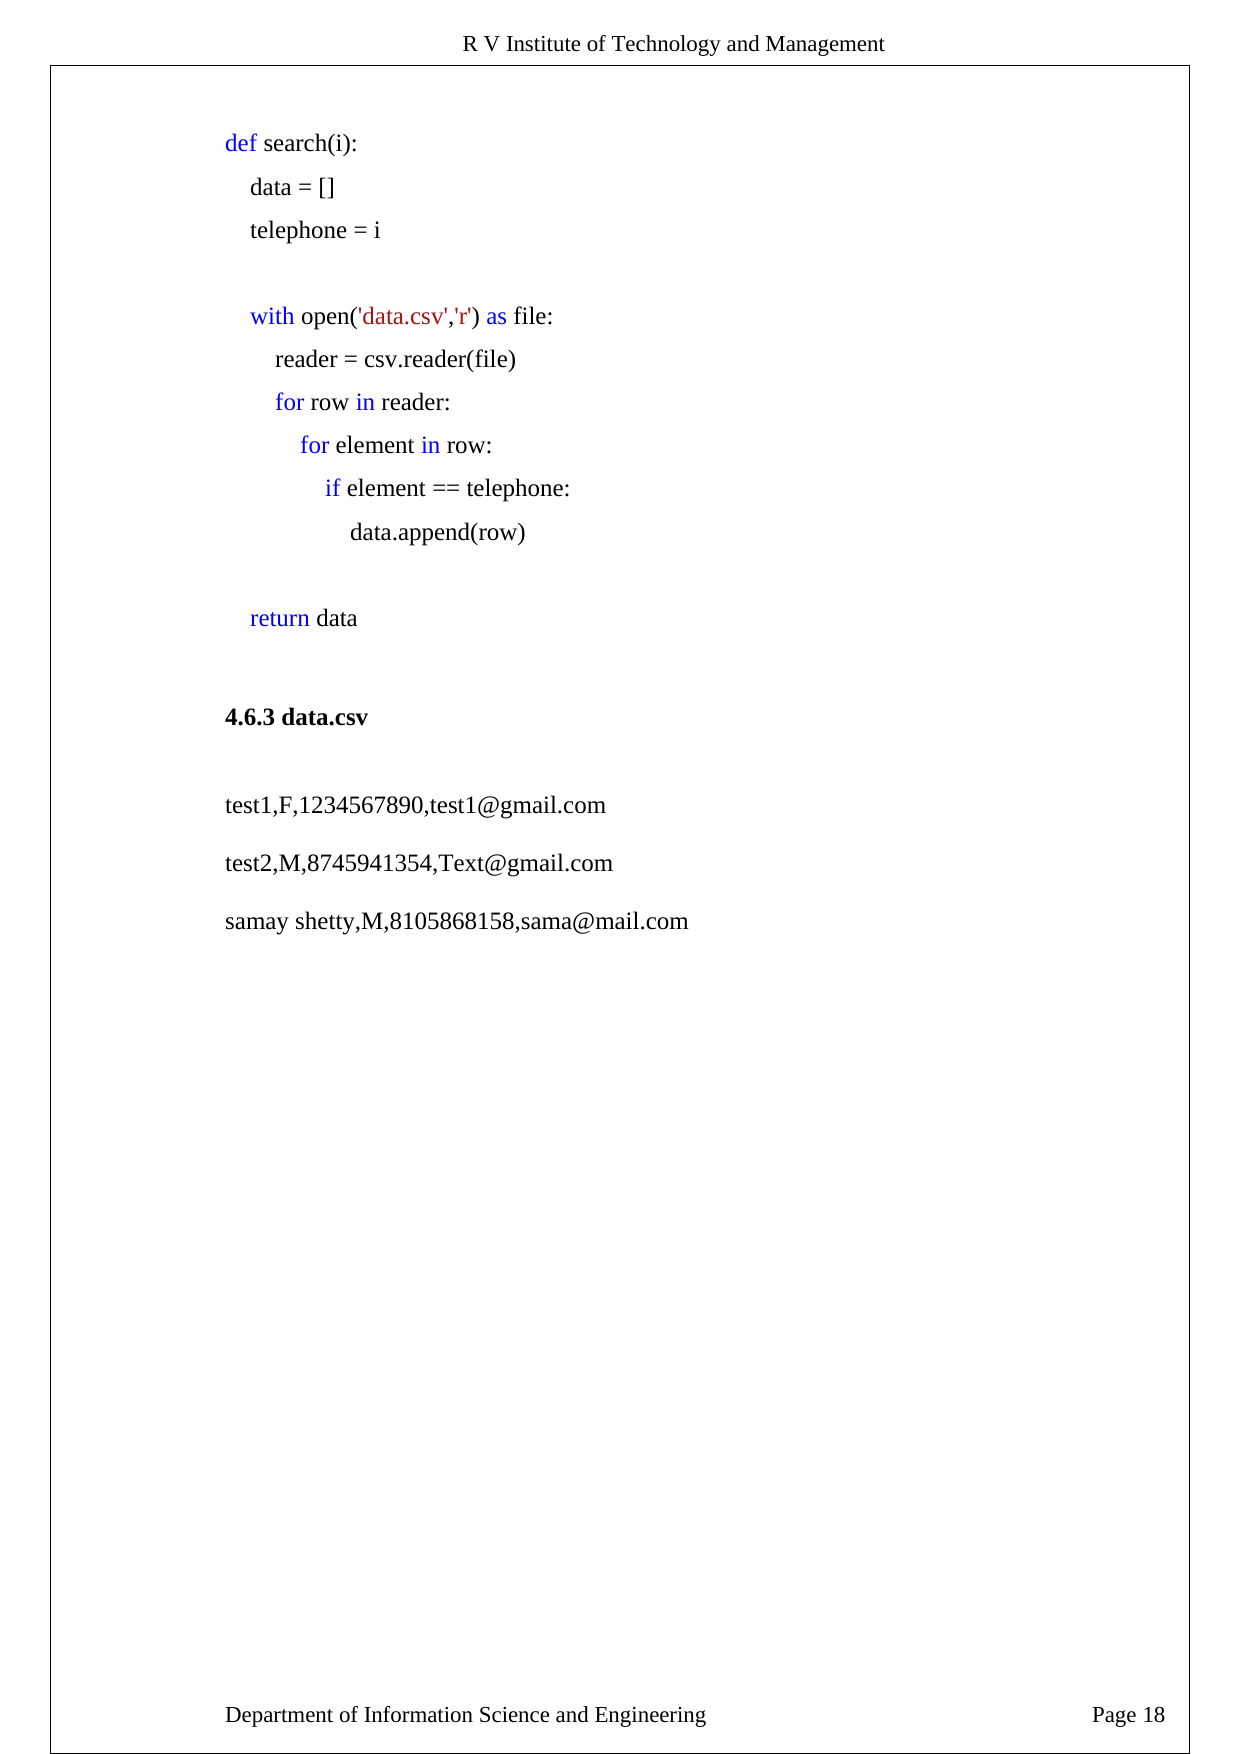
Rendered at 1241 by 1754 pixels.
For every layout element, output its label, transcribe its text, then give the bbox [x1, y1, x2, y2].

text 4.6.3 data.csv [225, 702, 1122, 731]
text return data [225, 603, 1122, 632]
text samay shetty,M,8105868158,sama@mail.com [225, 906, 1122, 935]
text reader = csv.reader(file) [225, 344, 1122, 373]
text test1,F,1234567890,test1@gmail.com [225, 790, 1122, 818]
text data = [] [225, 172, 1122, 200]
text telephone = i [225, 215, 1122, 243]
text data.append(row) [225, 517, 1122, 545]
text with open('data.csv','r') as file: [225, 301, 1122, 330]
text def search(i): [225, 128, 1122, 157]
text for element in row: [225, 430, 1122, 459]
text if element == telephone: [225, 473, 1122, 502]
text for row in reader: [225, 387, 1122, 416]
text test2,M,8745941354,Text@gmail.com [225, 848, 1122, 877]
